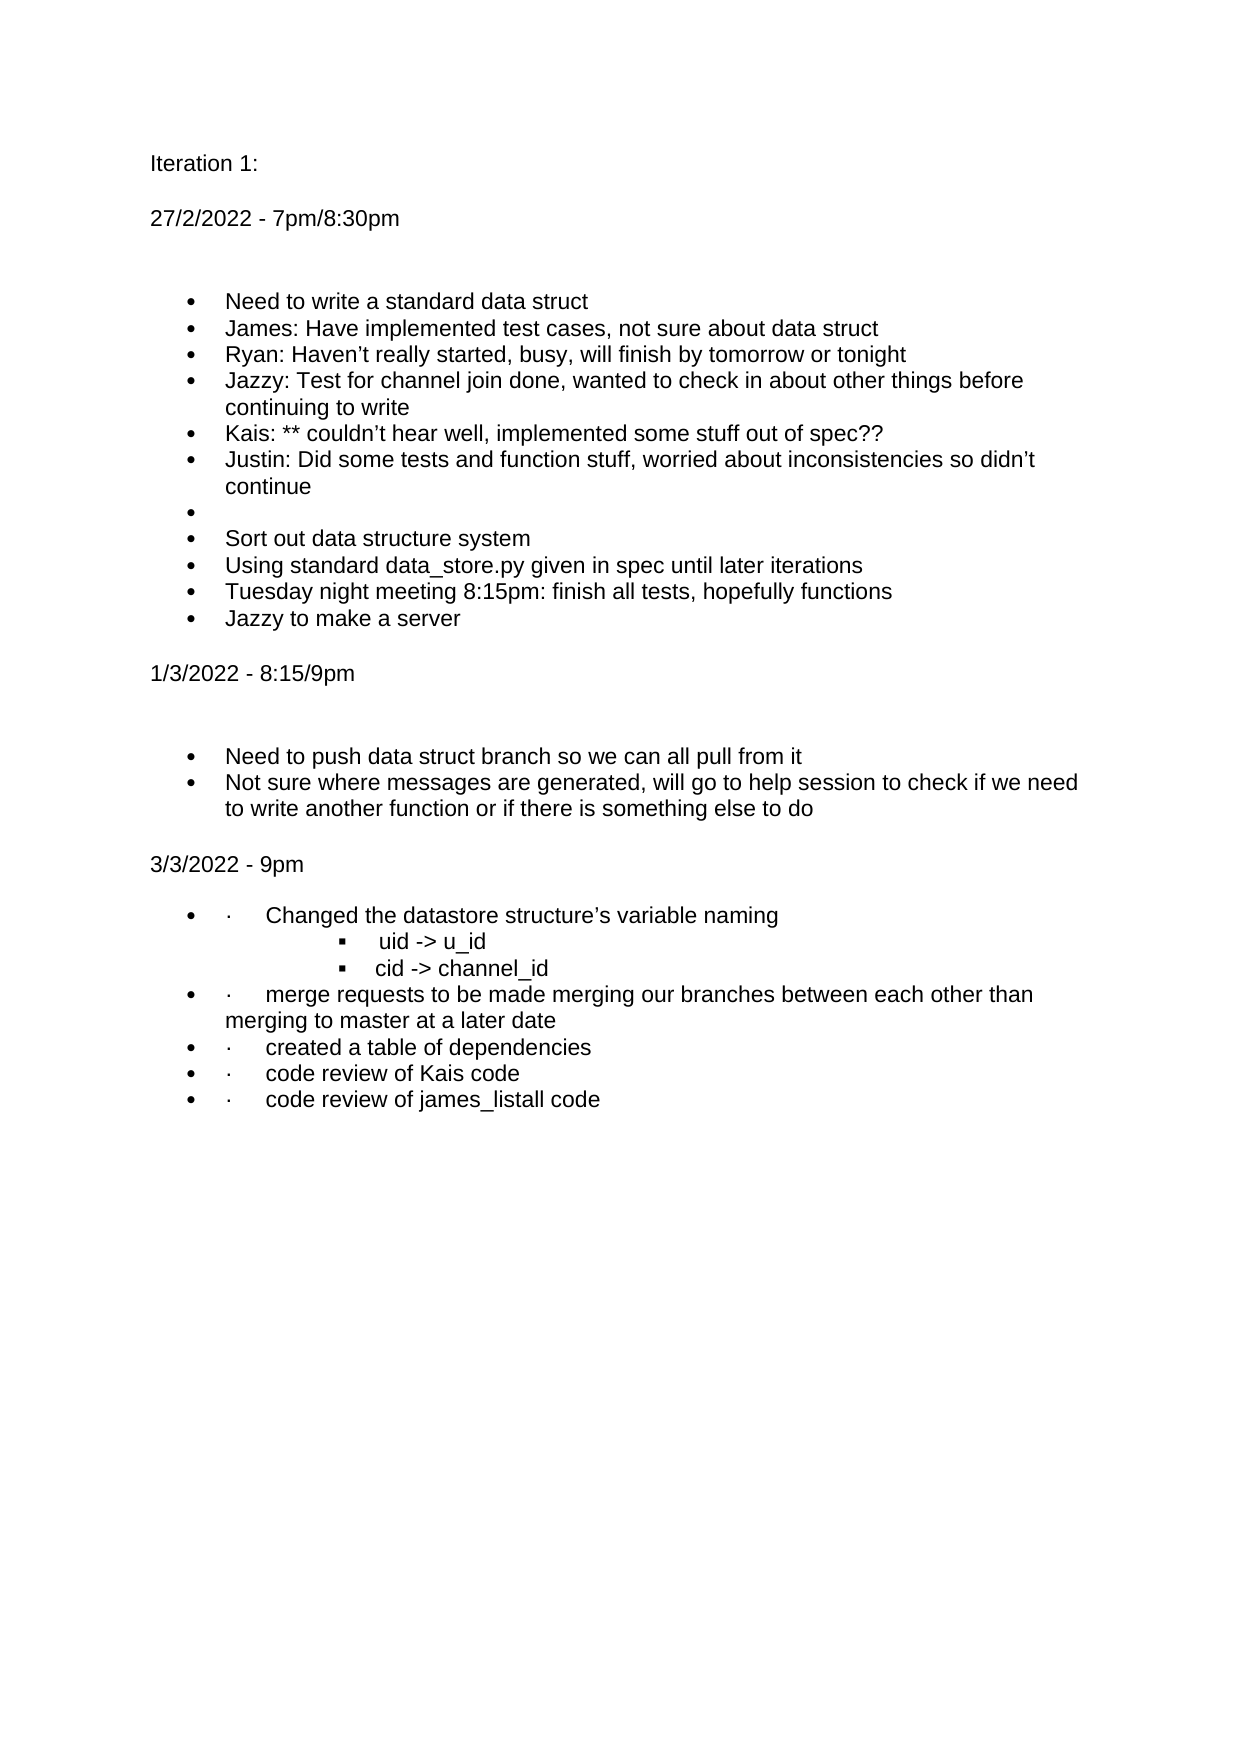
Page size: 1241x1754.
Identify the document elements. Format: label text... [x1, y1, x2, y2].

list Jazzy to make a server [187, 604, 1090, 631]
list Using standard data_store.py given in spec until later iterations [187, 552, 1090, 578]
list James: Have implemented test cases, not sure about data struct [187, 314, 1090, 341]
text 27/2/2022 - 7pm/8:30pm [150, 205, 1090, 231]
list Ryan: Haven’t really started, busy, will finish by tomorrow or tonight [187, 341, 1090, 367]
list Tuesday night meeting 8:15pm: finish all tests, hopefully functions [187, 578, 1090, 604]
list uid -> u_id [337, 928, 1090, 954]
list Need to write a standard data struct [187, 288, 1090, 314]
list · code review of james_listall code [187, 1086, 1090, 1113]
list Kais: ** couldn’t hear well, implemented some stuff out of spec?? [187, 420, 1090, 446]
list · Changed the datastore structure’s variable naming [187, 902, 1090, 928]
list Not sure where messages are generated, will go to help session to check if we need to write another function or if there is something else to do [187, 769, 1090, 822]
list · merge requests to be made merging our branches between each other than merging to master at a later date [187, 981, 1090, 1034]
list · code review of Kais code [187, 1060, 1090, 1086]
list Jazzy: Test for channel join done, wanted to check in about other things before continuing to write [187, 367, 1090, 420]
list Justin: Did some tests and function stuff, worried about inconsistencies so didn’t continue [187, 446, 1090, 499]
text 1/3/2022 - 8:15/9pm [150, 659, 1090, 686]
list cid -> channel_id [337, 954, 1090, 981]
list Sort out data structure system [187, 525, 1090, 552]
text Iteration 1: [150, 150, 1090, 176]
list · created a table of dependencies [187, 1034, 1090, 1060]
text 3/3/2022 - 9pm [150, 851, 1090, 877]
list Need to push data struct branch so we can all pull from it [187, 743, 1090, 769]
